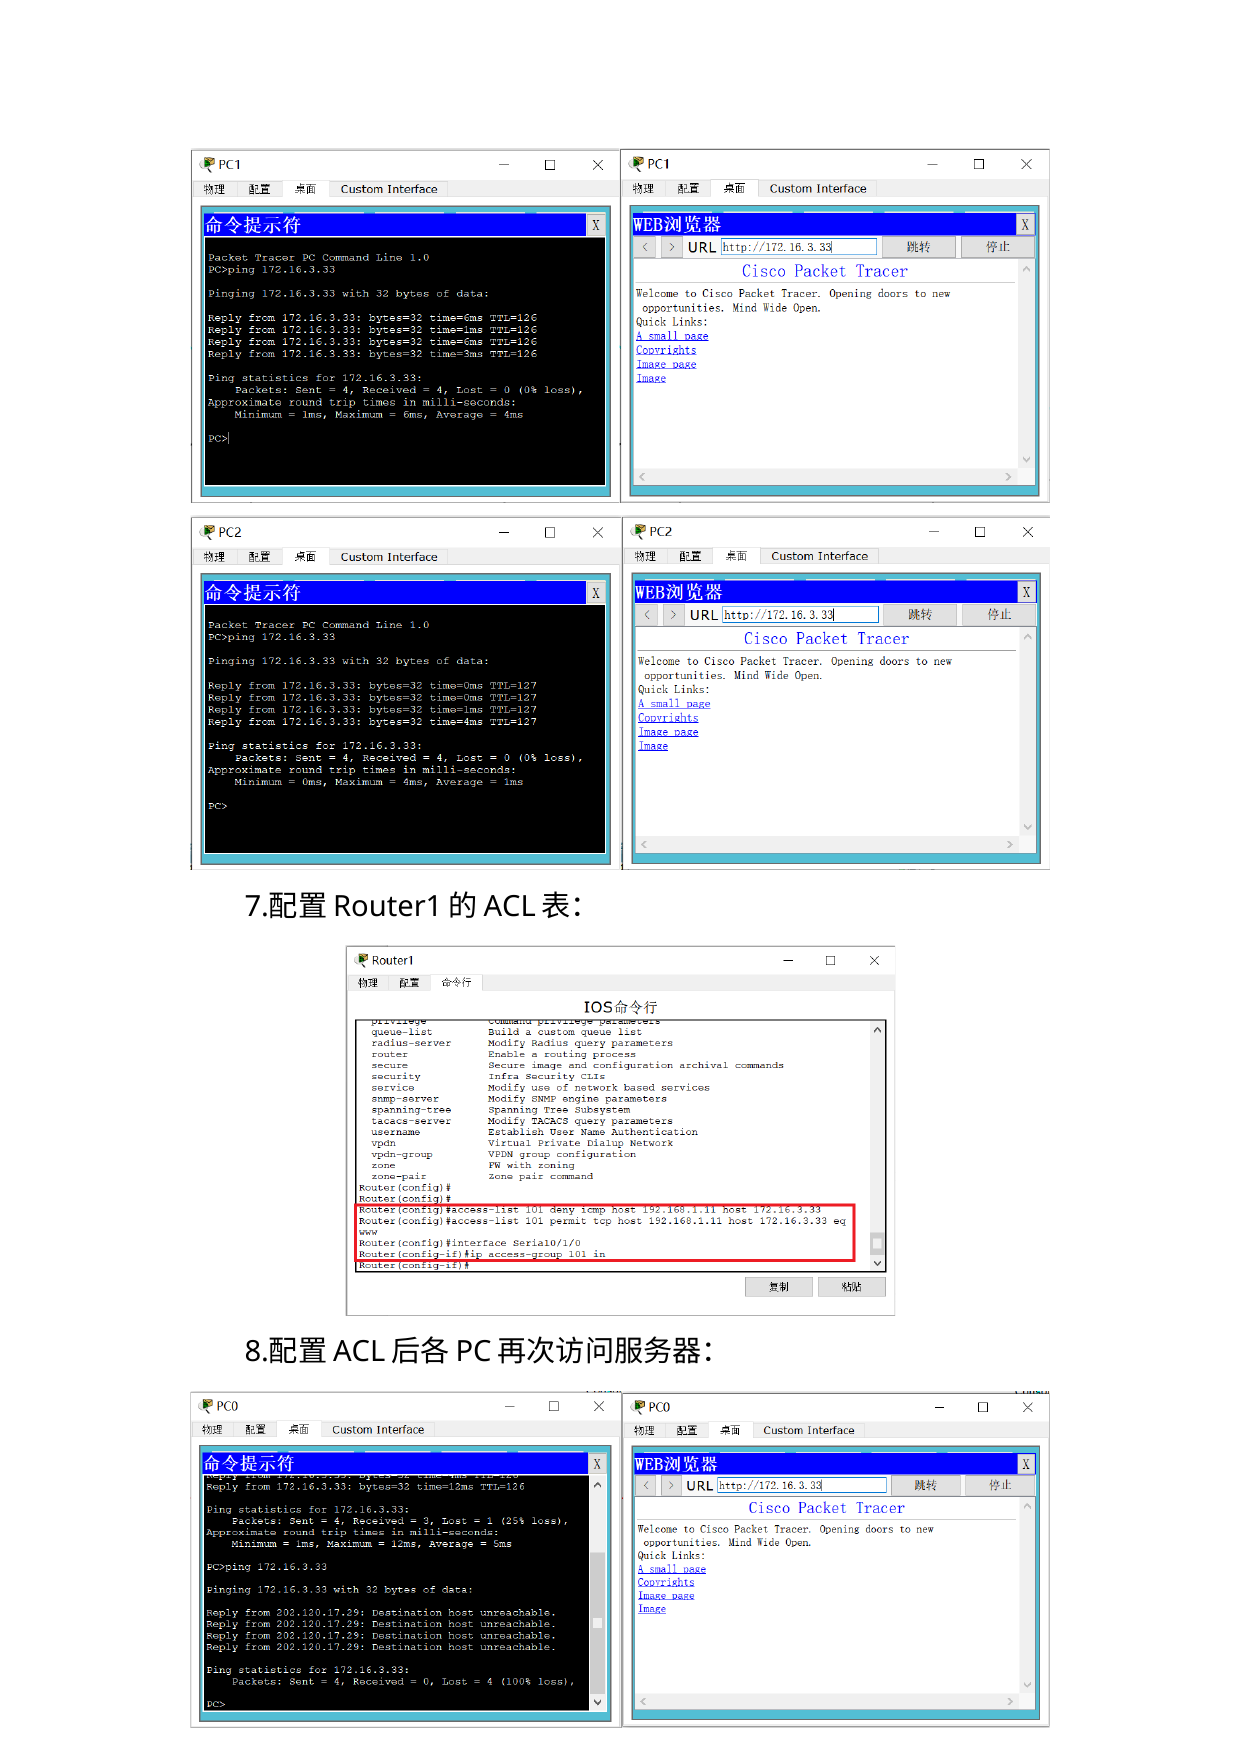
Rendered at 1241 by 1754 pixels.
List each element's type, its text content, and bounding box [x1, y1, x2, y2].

picture [190, 148, 1050, 503]
text 7.配置Router1的ACL表： [186, 882, 1054, 924]
text 8.配置ACL后各PC再次访问服务器： [186, 1328, 1054, 1370]
picture [190, 515, 1050, 870]
picture [190, 1391, 1050, 1728]
picture [345, 945, 896, 1316]
